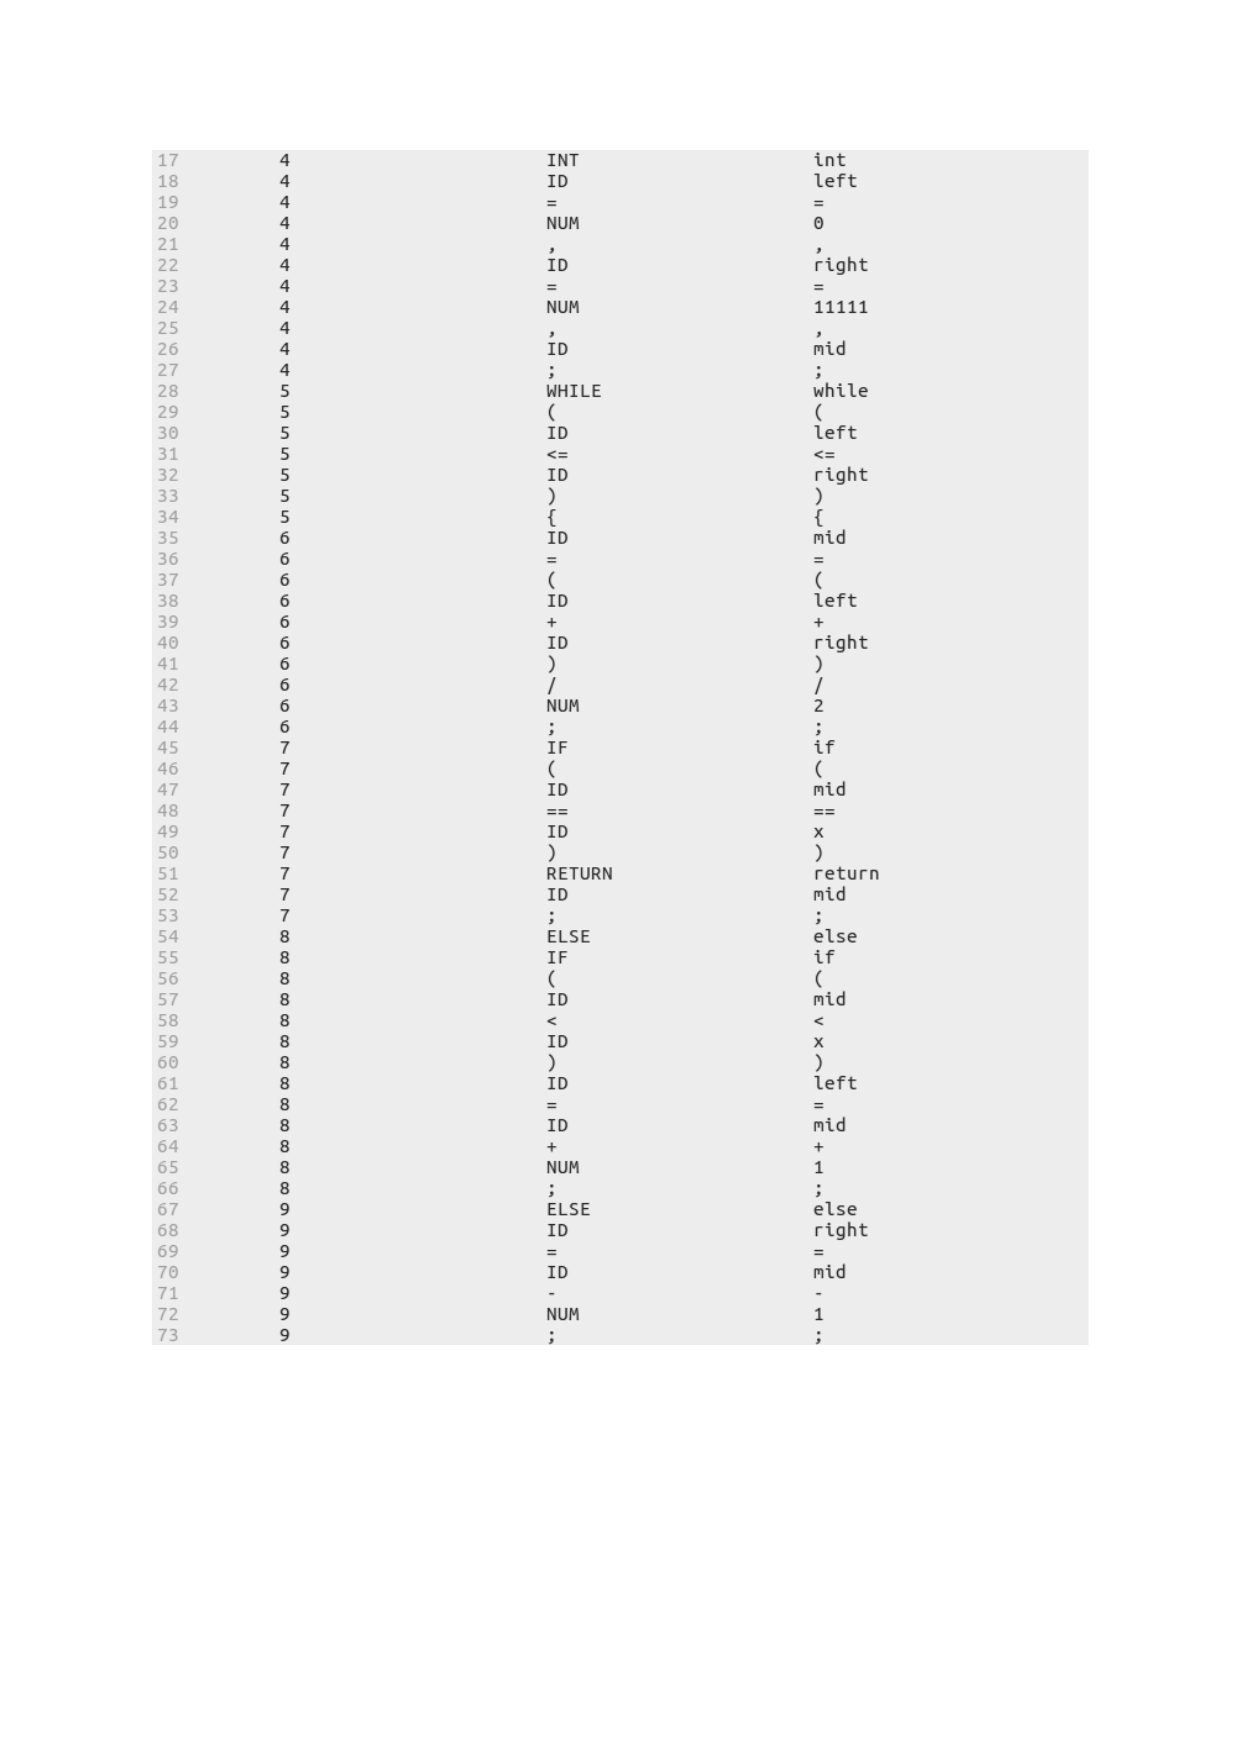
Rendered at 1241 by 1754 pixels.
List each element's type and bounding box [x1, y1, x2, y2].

picture [151, 150, 1089, 1345]
